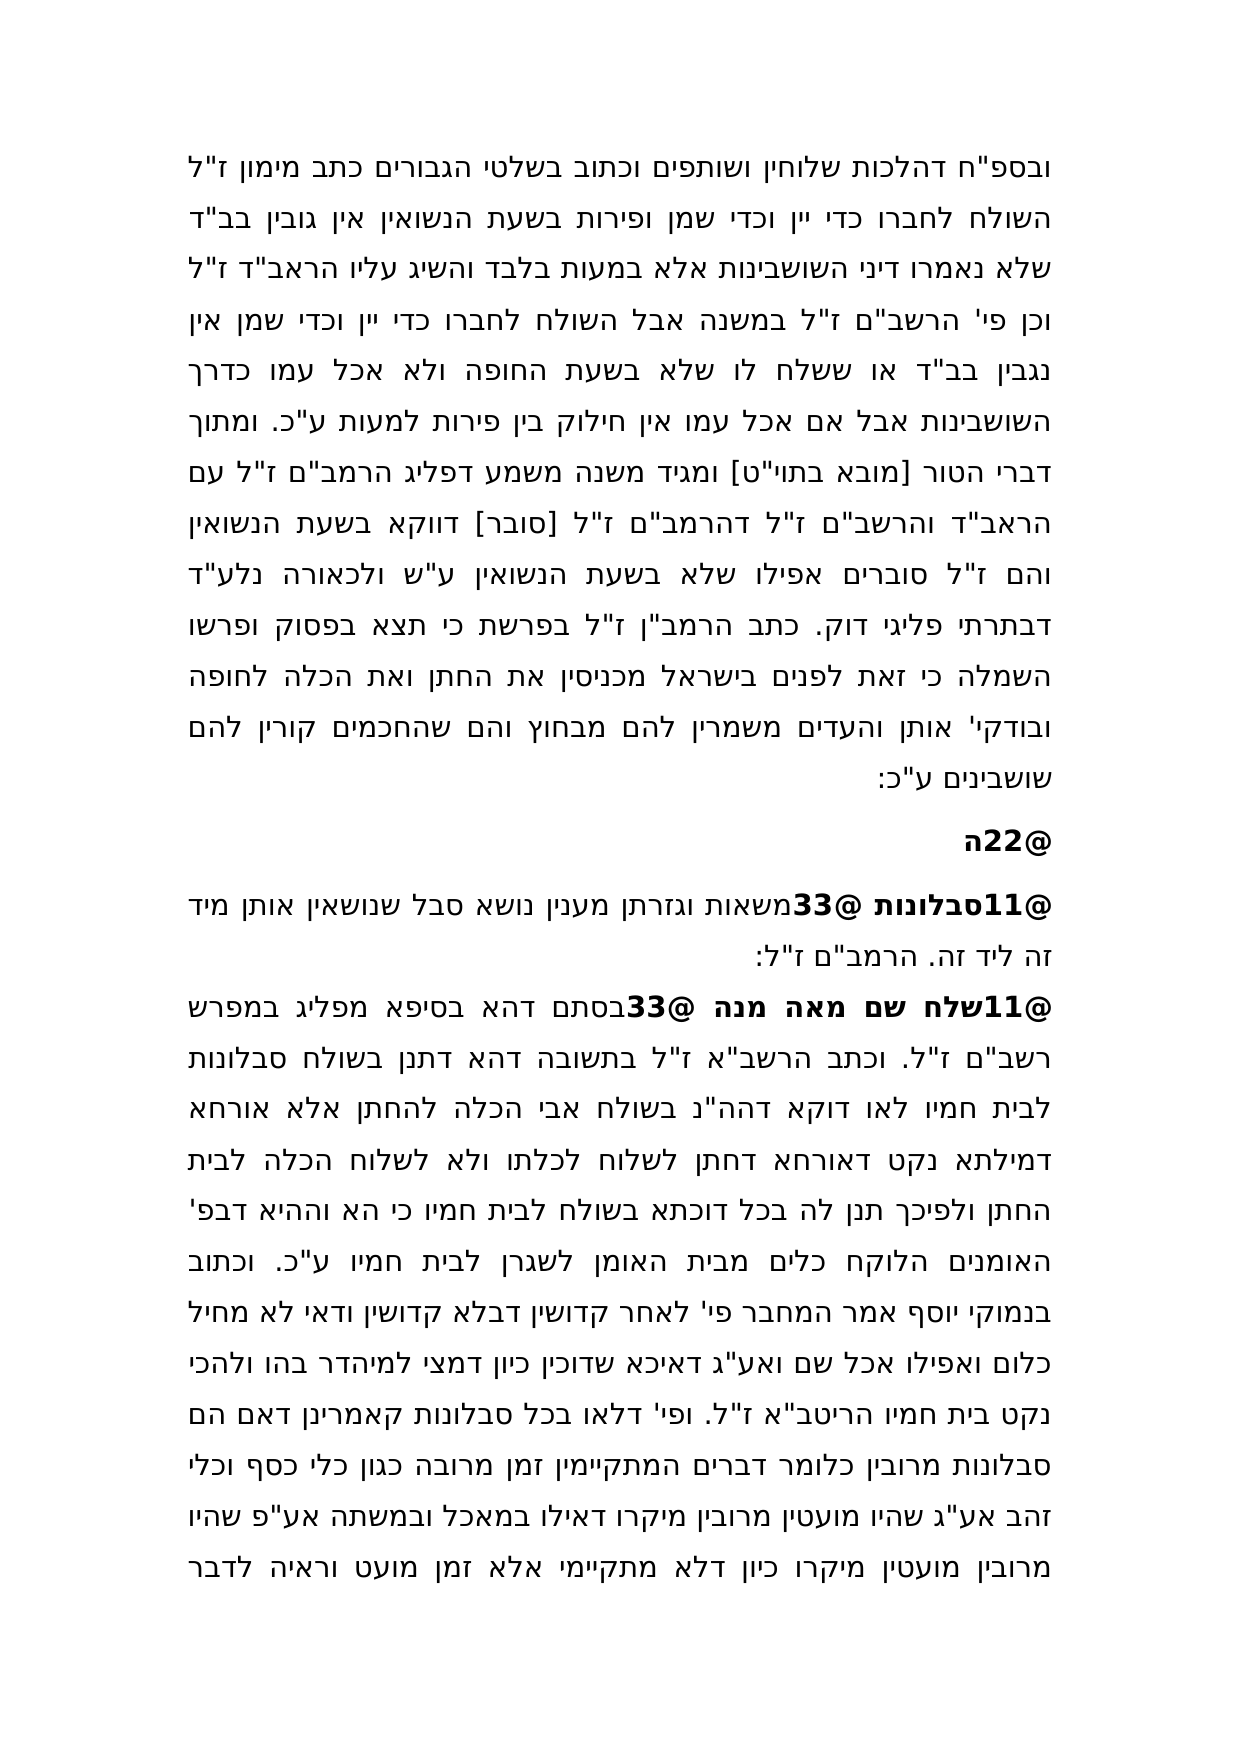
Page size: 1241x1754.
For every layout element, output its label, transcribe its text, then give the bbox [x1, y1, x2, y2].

subtitle @22ה [187, 825, 1053, 859]
text @11סבלונות @33משאות וגזרתן מענין נושא סבל שנושאין אותן מיד זה ליד זה. הרמב"ם ז"ל: [187, 888, 1053, 973]
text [187, 150, 1053, 795]
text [187, 990, 1053, 1584]
